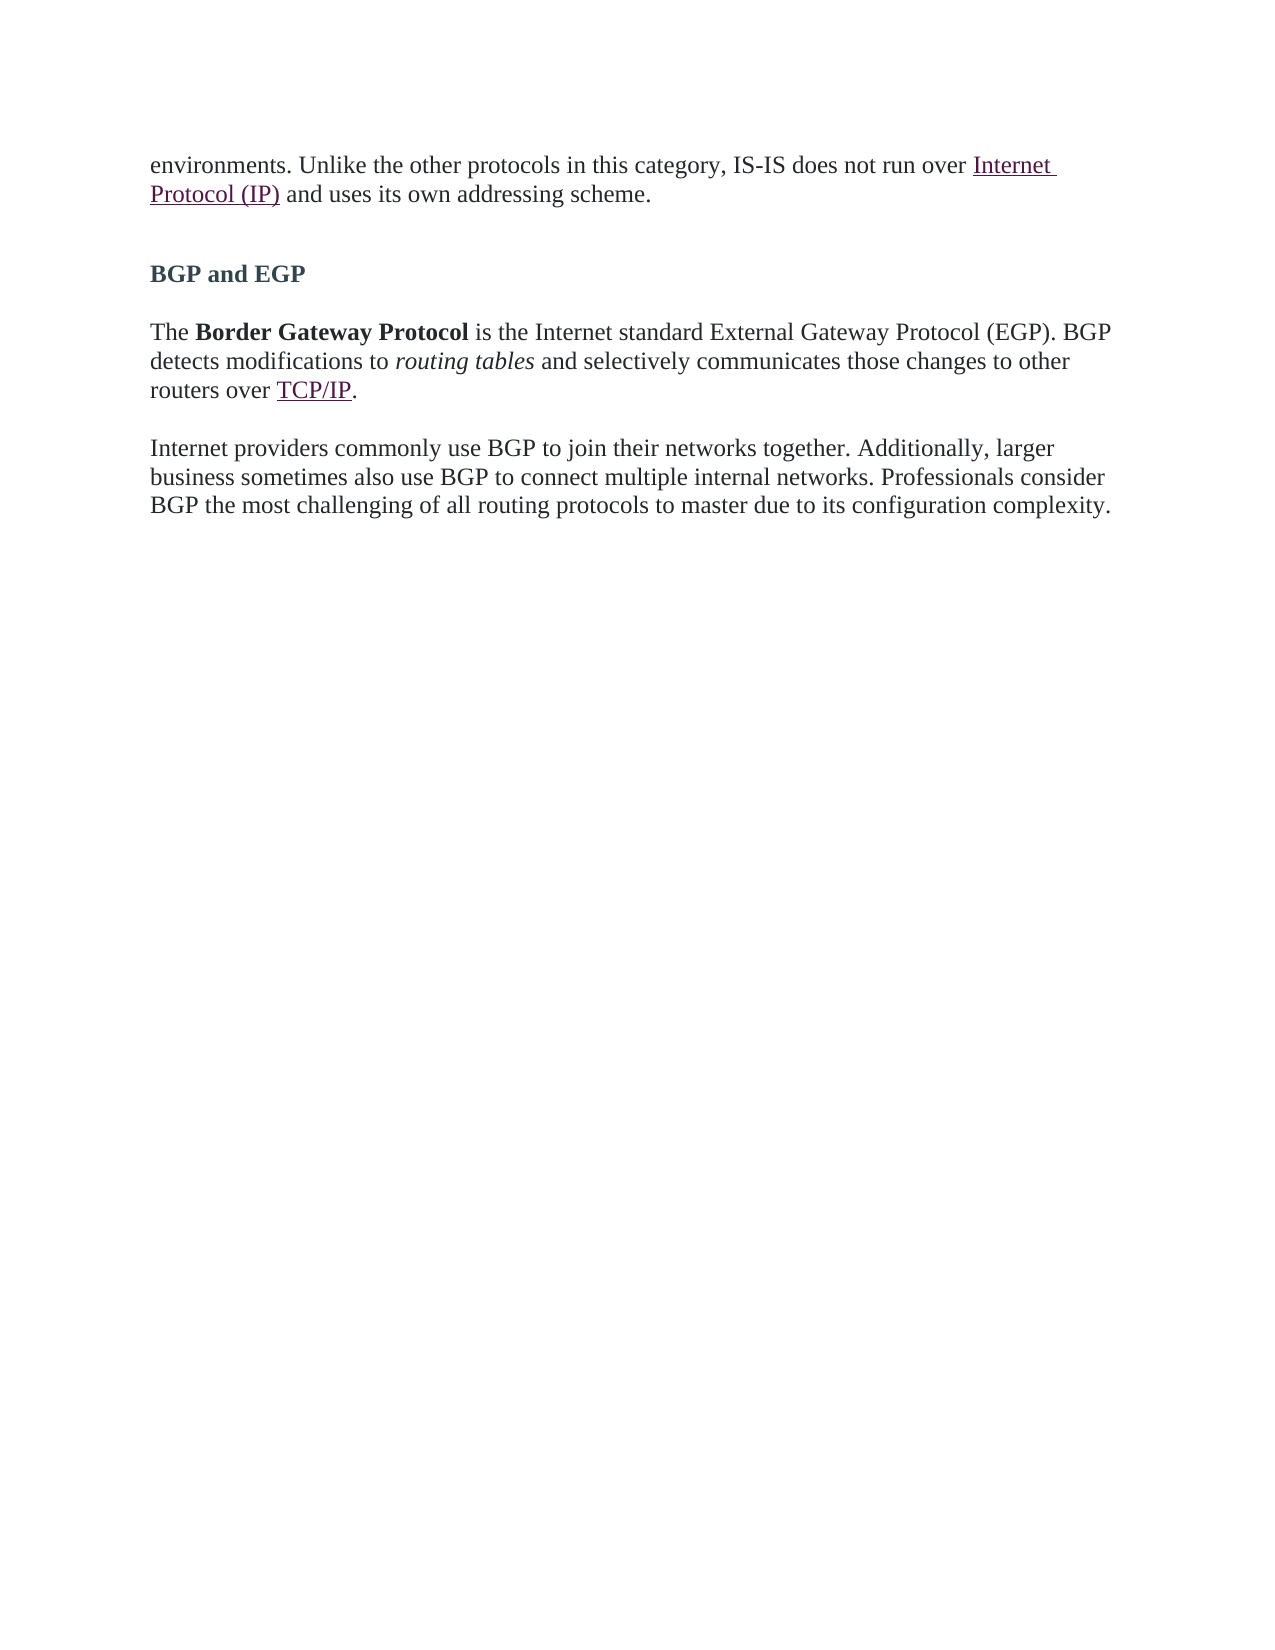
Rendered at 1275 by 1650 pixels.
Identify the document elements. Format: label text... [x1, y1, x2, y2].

text Internet providers commonly use BGP to join their networks together. Additionally, larger business sometimes also use BGP to connect multiple internal networks. Professionals consider BGP the most challenging of all routing protocols to master due to its configuration complexity. [150, 433, 1125, 519]
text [150, 150, 1125, 207]
subtitle BGP and EGP [150, 237, 1125, 288]
text The Border Gateway Protocol is the Internet standard External Gateway Protocol (EGP). BGP detects modifications to routing tables and selectively communicates those changes to other routers over TCP/IP. [150, 317, 1125, 404]
